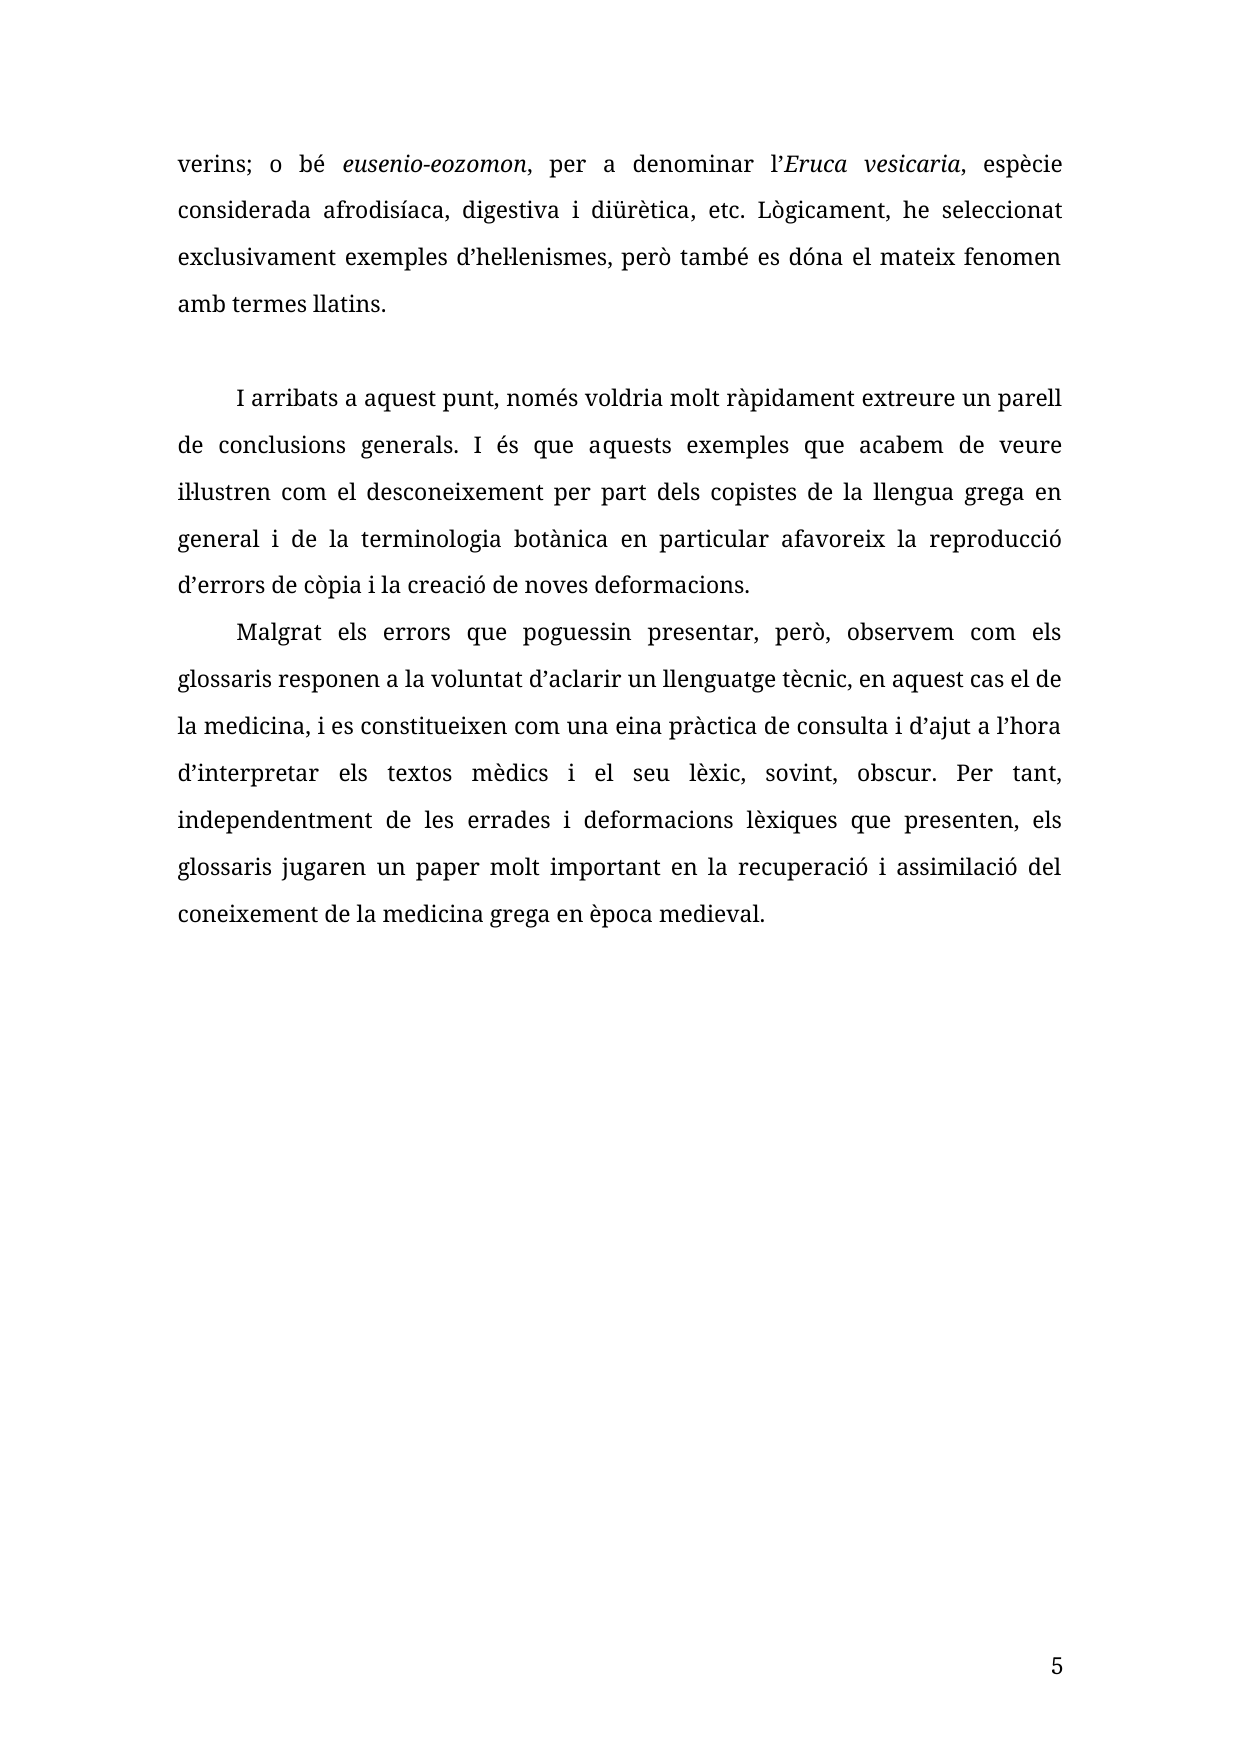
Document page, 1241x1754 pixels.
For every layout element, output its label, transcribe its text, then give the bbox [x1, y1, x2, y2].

text Malgrat els errors que poguessin presentar, però, observem com els glossaris responen a la voluntat d’aclarir un llenguatge tècnic, en aquest cas el de la medicina, i es constitueixen com una eina pràctica de consulta i d’ajut a l’hora d’interpretar els textos mèdics i el seu lèxic, sovint, obscur. Per tant, independentment de les errades i deformacions lèxiques que presenten, els glossaris jugaren un paper molt important en la recuperació i assimilació del coneixement de la medicina grega en època medieval. [177, 616, 1063, 929]
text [177, 148, 1063, 319]
text I arribats a aquest punt, només voldria molt ràpidament extreure un parell de conclusions generals. I és que aquests exemples que acabem de veure il·lustren com el desconeixement per part dels copistes de la llengua grega en general i de la terminologia botànica en particular afavoreix la reproducció d’errors de còpia i la creació de noves deformacions. [177, 382, 1063, 601]
